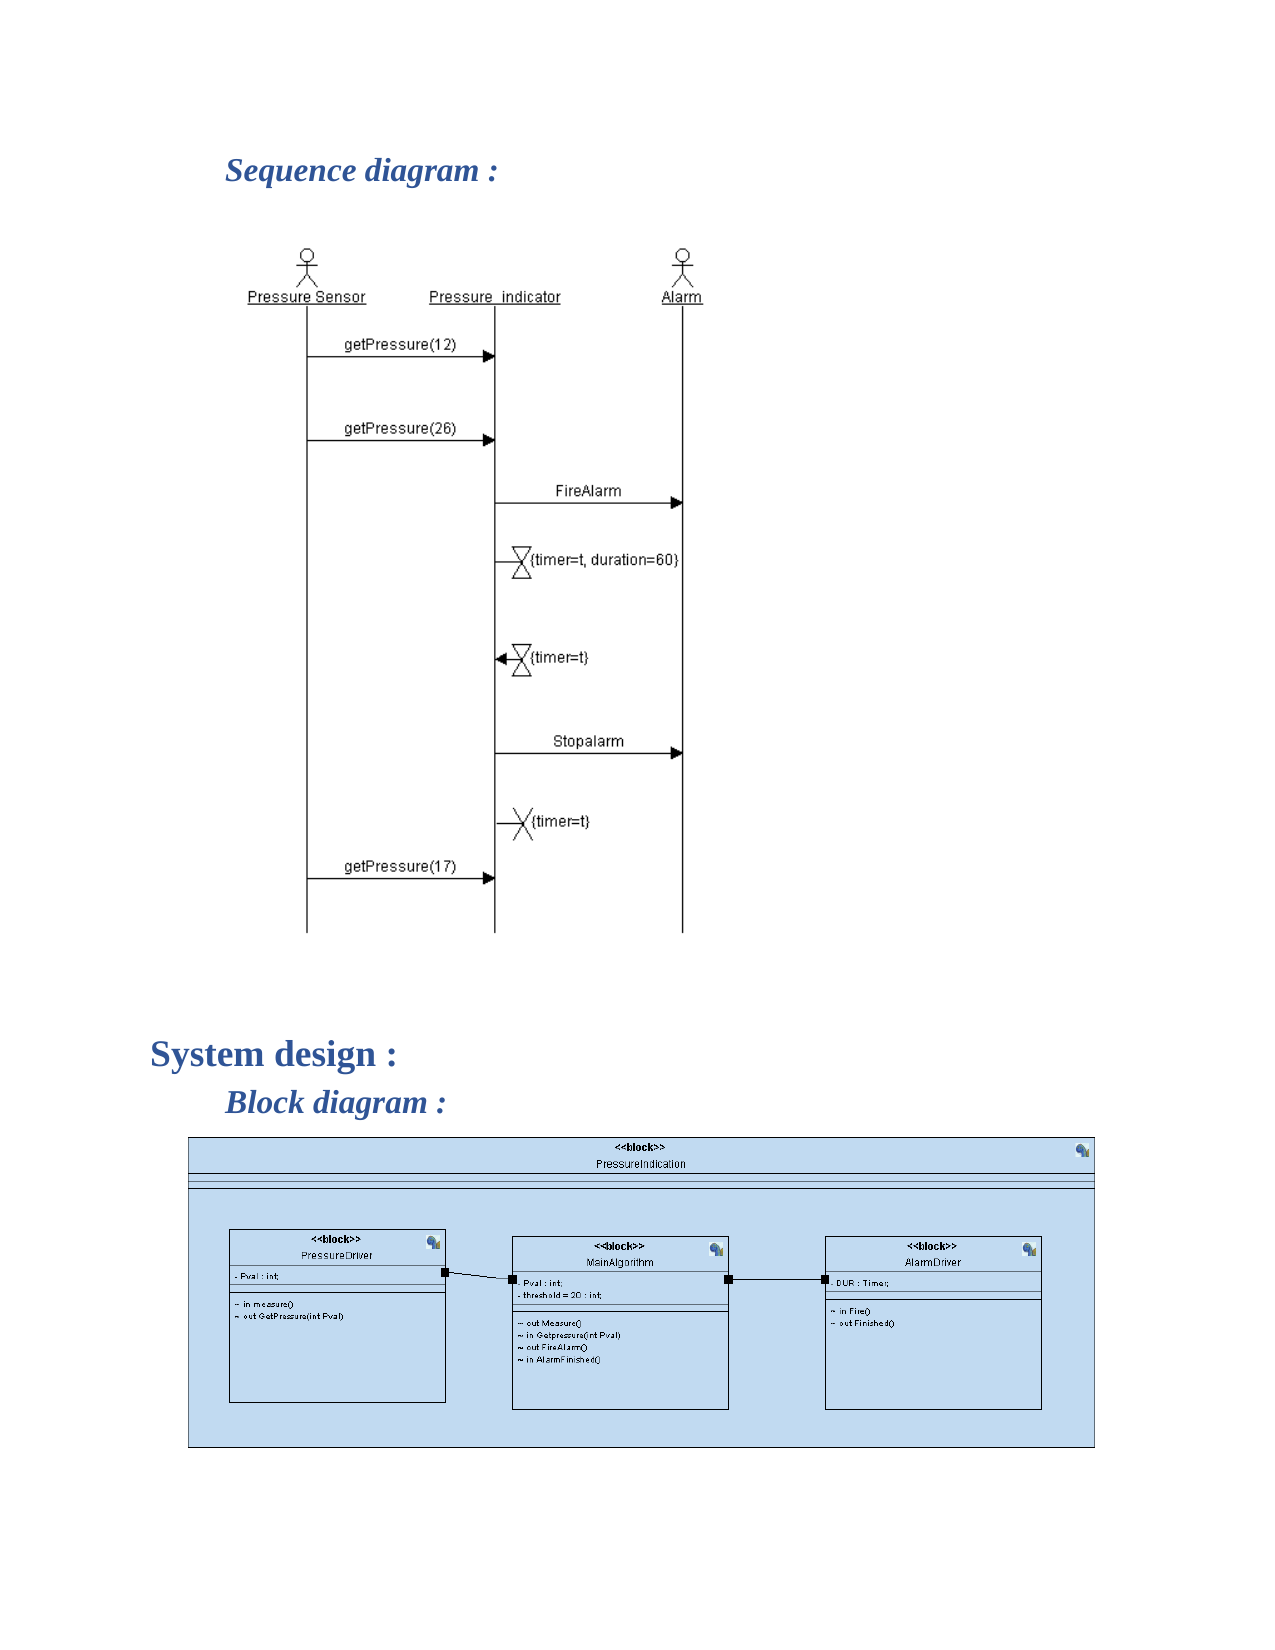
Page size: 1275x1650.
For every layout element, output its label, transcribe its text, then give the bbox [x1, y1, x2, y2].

subtitle Block diagram : [150, 1082, 1125, 1121]
subtitle System design : [150, 1032, 1125, 1075]
subtitle Sequence diagram : [150, 150, 1125, 188]
picture [150, 1123, 1125, 1479]
picture [150, 191, 775, 1012]
